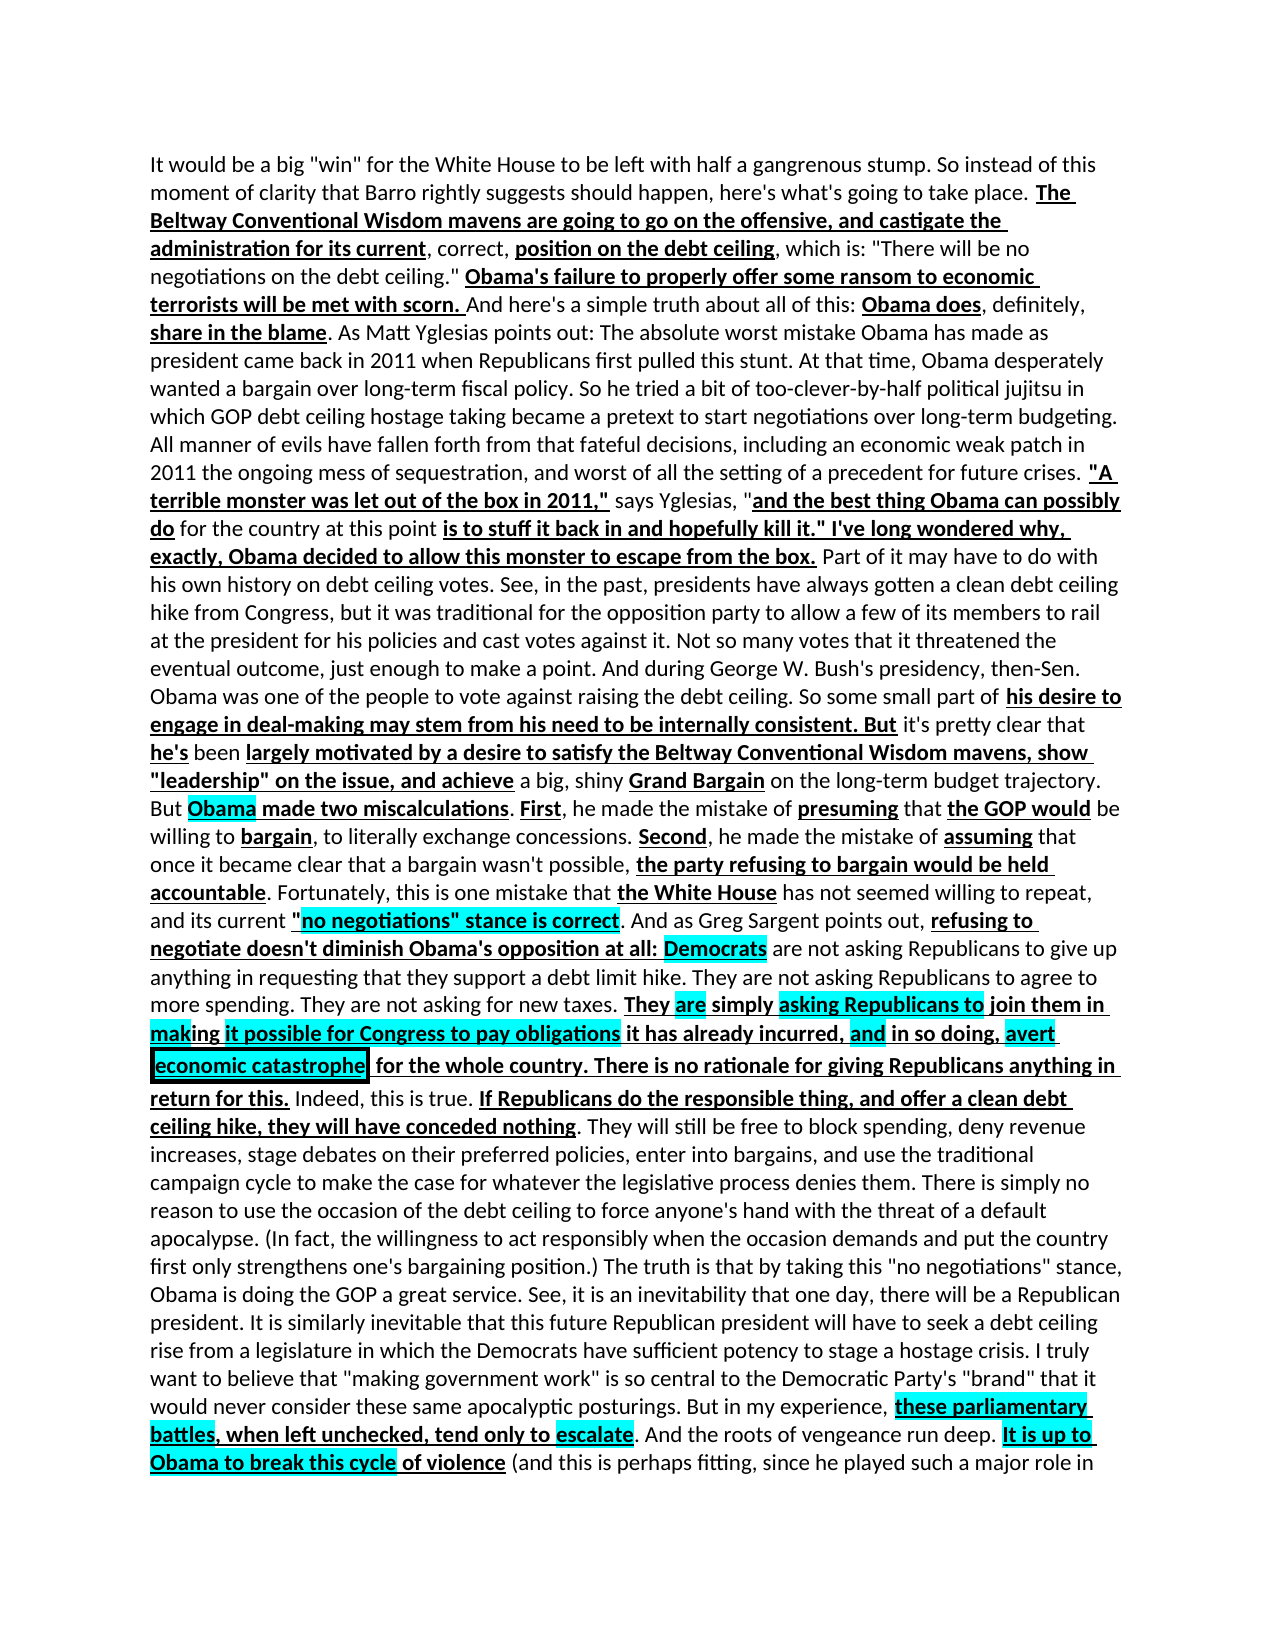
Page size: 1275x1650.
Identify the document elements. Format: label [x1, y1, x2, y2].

text [150, 150, 1125, 1476]
